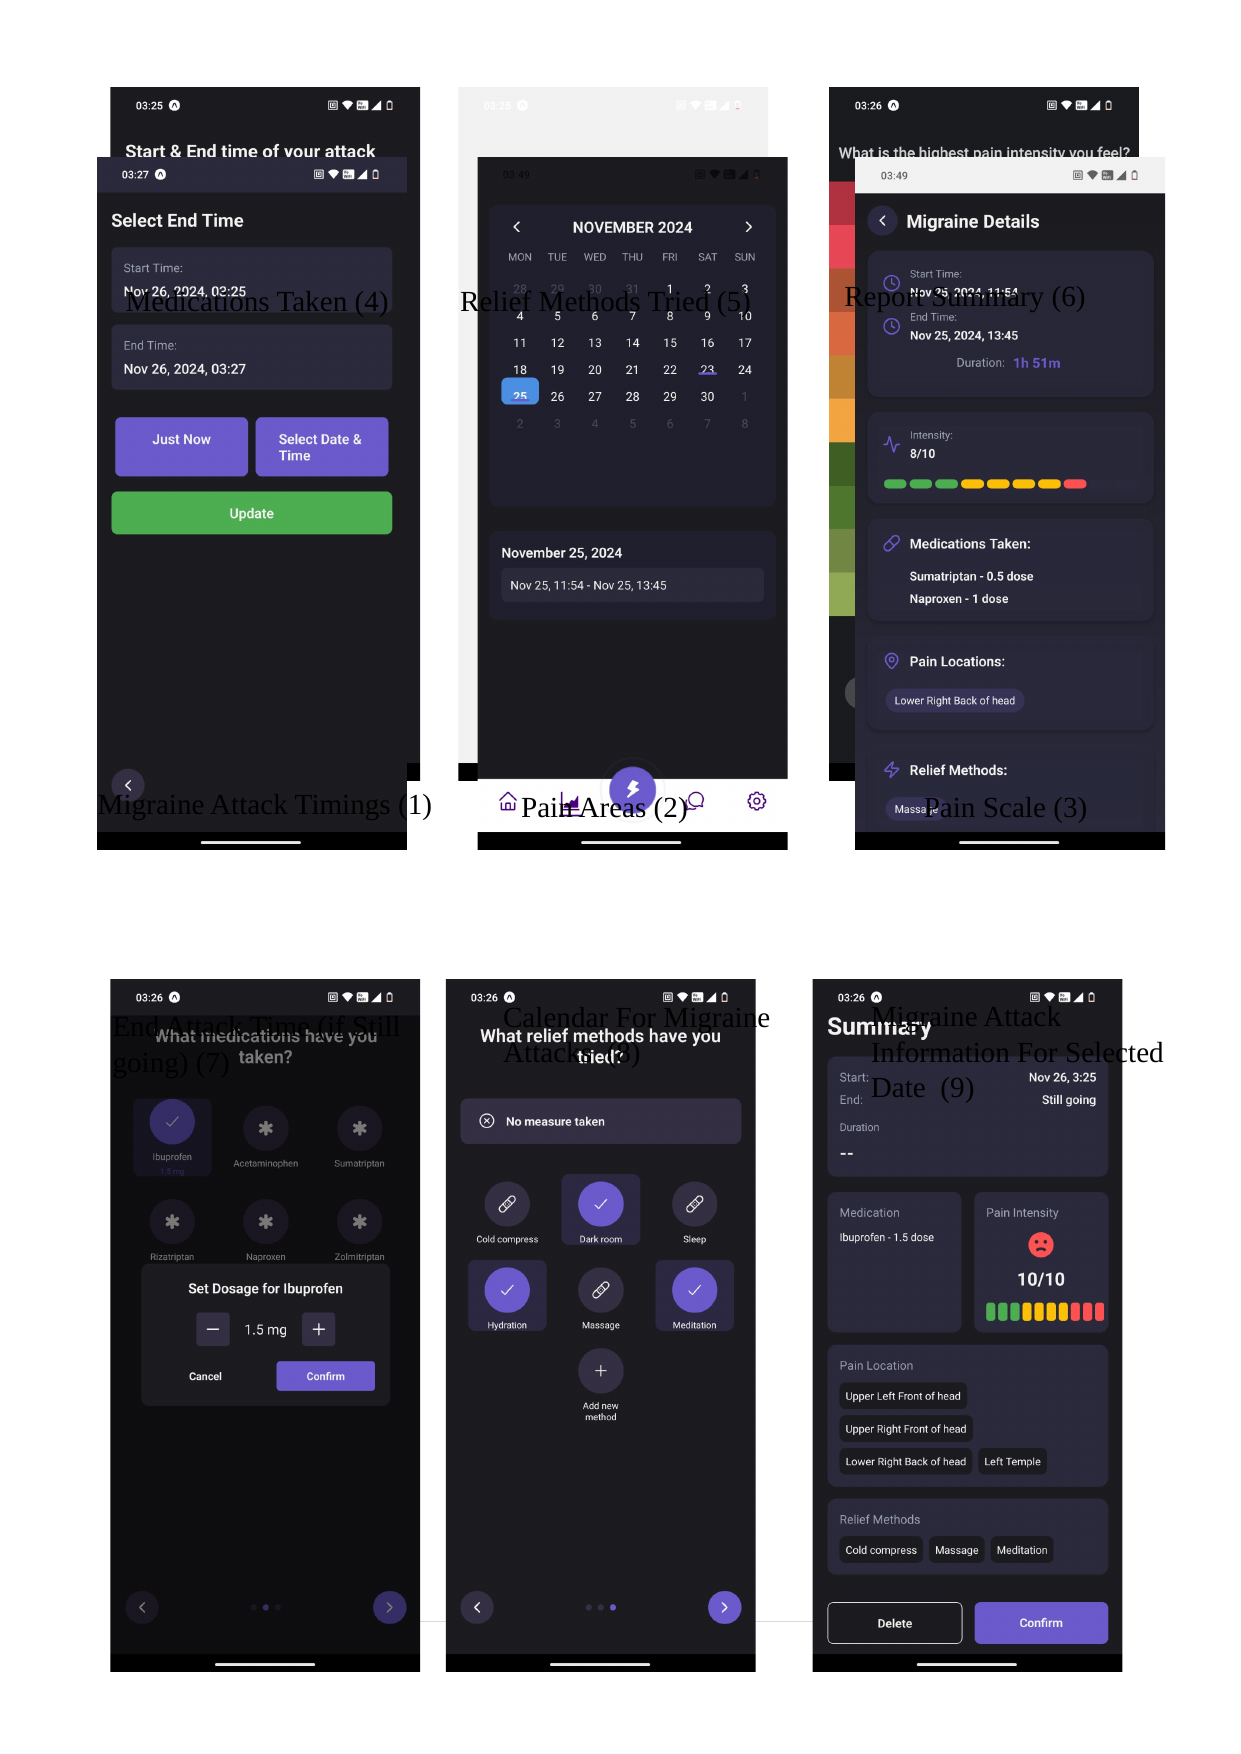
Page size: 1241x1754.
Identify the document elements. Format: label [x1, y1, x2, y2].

picture [402, 795, 407, 819]
picture [1119, 1049, 1123, 1061]
picture [458, 87, 788, 850]
picture [829, 87, 1166, 850]
picture [97, 87, 421, 850]
picture [812, 979, 1123, 1672]
picture [110, 979, 421, 1672]
picture [445, 979, 756, 1672]
